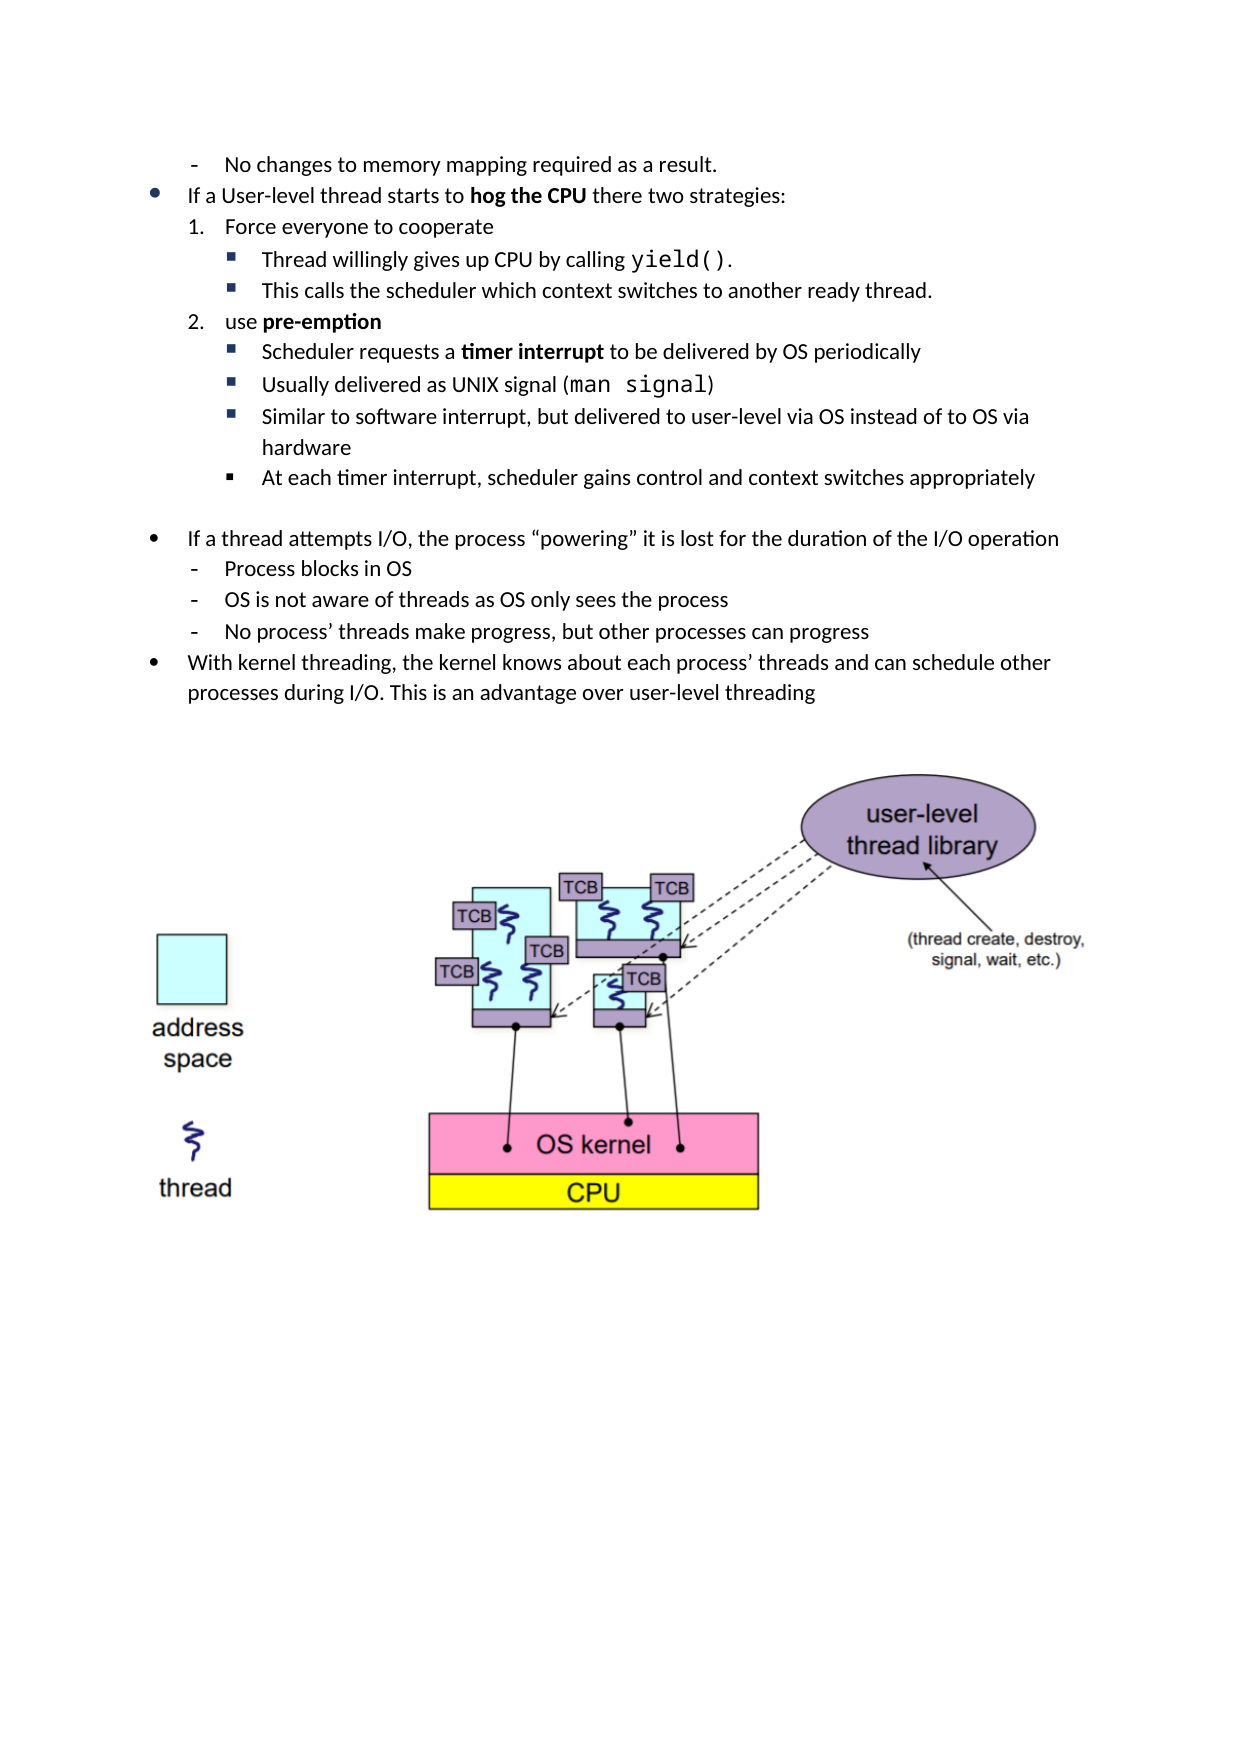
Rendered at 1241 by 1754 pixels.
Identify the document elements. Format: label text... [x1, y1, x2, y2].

list No changes to memory mapping required as a result. [187, 150, 1090, 179]
list At each timer interrupt, scheduler gains control and context switches appropriately [224, 463, 1090, 491]
list Scheduler requests a timer interrupt to be delivered by OS periodically [224, 337, 1090, 366]
list Process blocks in OS [187, 554, 1090, 583]
list use pre-emption [187, 307, 1090, 335]
list Similar to software interrupt, but delivered to user-level via OS instead of to OS via hardware [224, 402, 1090, 461]
list Thread willingly gives up CPU by calling yield(). [224, 243, 1090, 274]
list Usually delivered as UNIX signal (man signal) [224, 368, 1090, 400]
list If a User-level thread starts to hog the CPU there two strategies: [150, 181, 1090, 210]
list OS is not aware of threads as OS only sees the process [187, 585, 1090, 614]
list With kernel threading, the kernel knows about each process’ threads and can schedule other processes during I/O. This is an advantage over user-level threading [150, 648, 1090, 706]
list Force everyone to cooperate [187, 212, 1090, 240]
list If a thread attempts I/O, the process “powering” it is lost for the duration of the I/O operation [150, 524, 1090, 552]
list This calls the scheduler which context switches to another ready thread. [224, 276, 1090, 305]
picture [150, 770, 1087, 1215]
list No process’ threads make progress, but other processes can progress [187, 617, 1090, 646]
